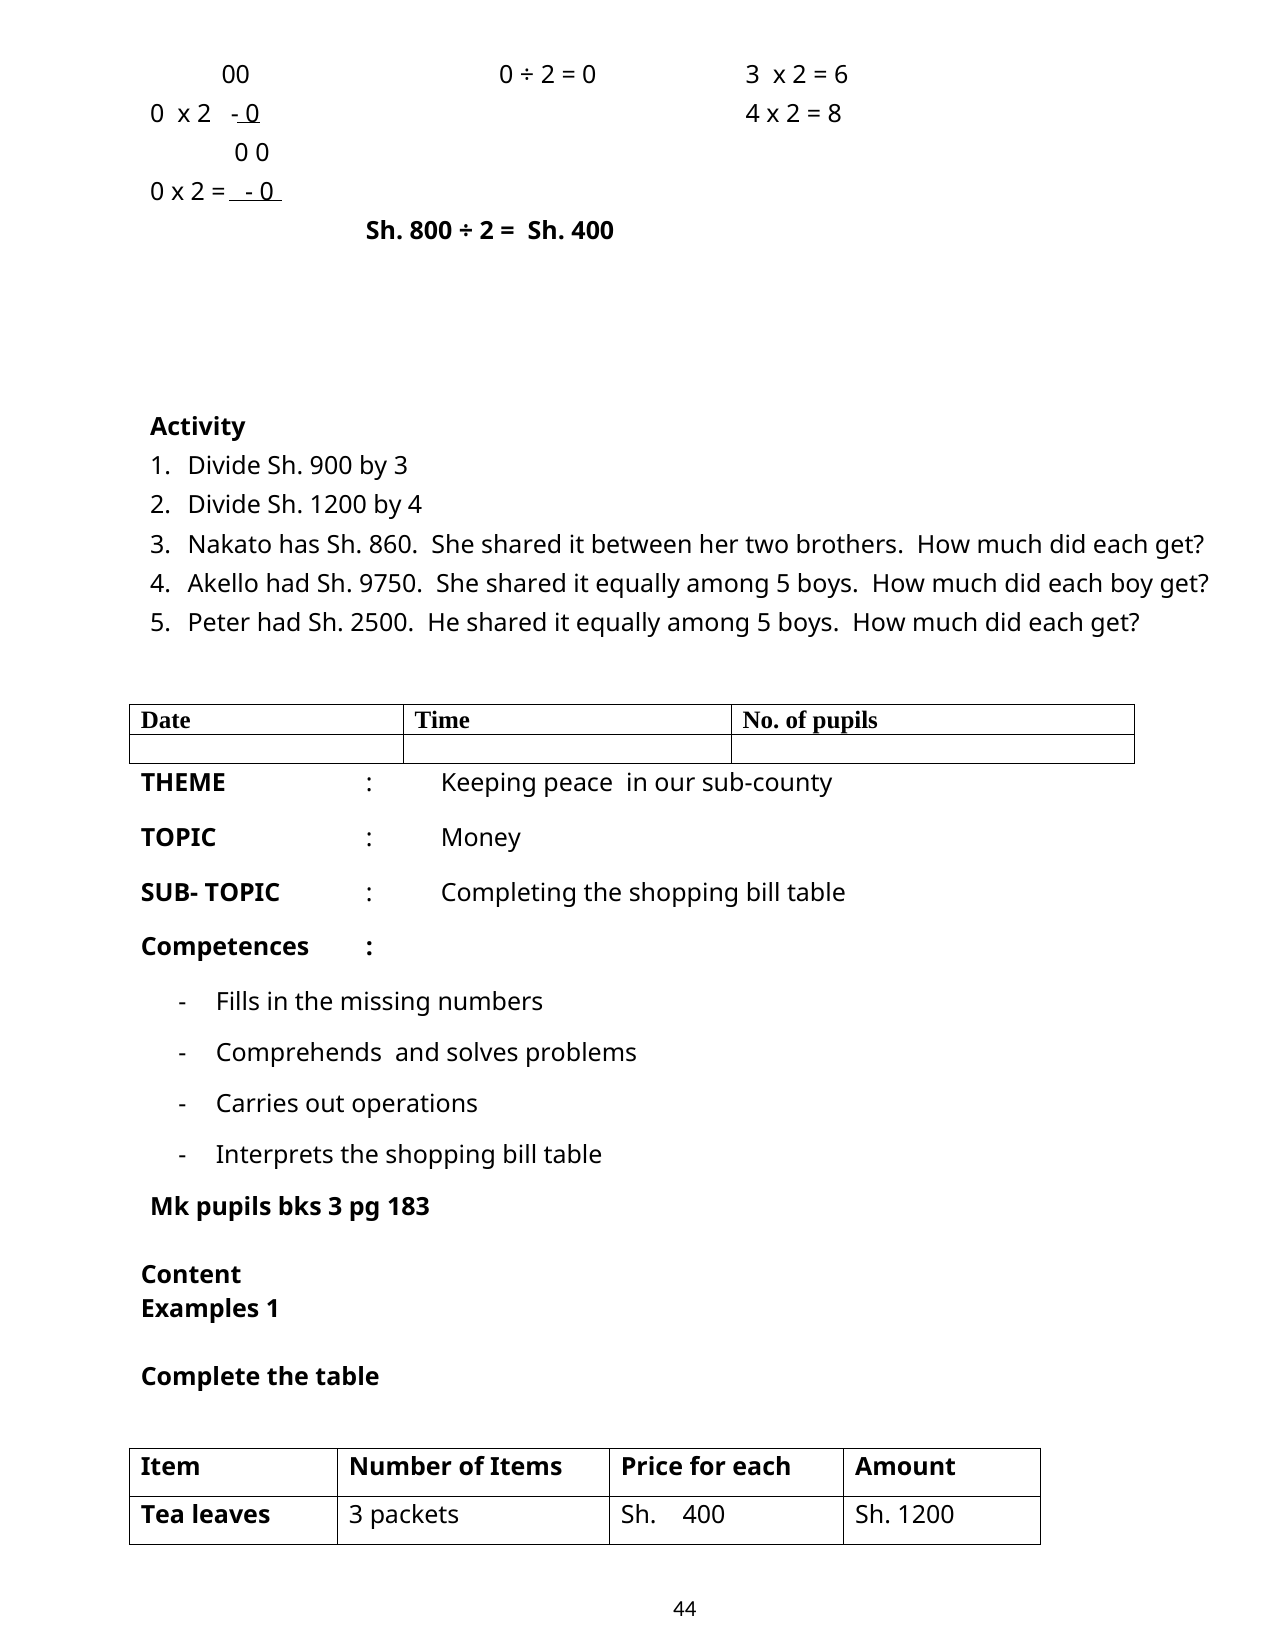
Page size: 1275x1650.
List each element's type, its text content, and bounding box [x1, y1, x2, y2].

list Comprehends and solves problems [178, 1035, 1228, 1069]
table_header Date [130, 705, 403, 733]
table_header Price for each [610, 1449, 843, 1496]
list 0 x 2 - 0 4 x 2 = 8 [150, 95, 1228, 129]
list Activity [150, 409, 1228, 443]
list Nakato has Sh. 860. She shared it between her two brothers. How much did each get? [150, 526, 1228, 560]
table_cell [610, 1497, 843, 1544]
list Sh. 800 ÷ 2 = Sh. 400 [150, 213, 1228, 247]
list Divide Sh. 900 by 3 [150, 448, 1228, 482]
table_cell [338, 1497, 609, 1544]
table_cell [844, 1497, 1040, 1544]
table_header Number of Items [338, 1449, 609, 1496]
list 00 0 ÷ 2 = 0 3 x 2 = 6 [150, 56, 1228, 90]
list Content [141, 1256, 1228, 1290]
list Akello had Sh. 9750. She shared it equally among 5 boys. How much did each boy get? [150, 565, 1228, 599]
table_header Item [130, 1449, 337, 1496]
table_header No. of pupils [732, 705, 1134, 733]
list Examples 1 [141, 1290, 1228, 1324]
table_cell [130, 735, 403, 763]
table_header Amount [844, 1449, 1040, 1496]
text SUB- TOPIC : Completing the shopping bill table [141, 874, 1228, 908]
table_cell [130, 1497, 337, 1544]
list Interprets the shopping bill table [178, 1137, 1228, 1171]
list 0 x 2 = - 0 [150, 174, 1228, 208]
table_cell [404, 735, 731, 763]
text TOPIC : Money [141, 819, 1228, 853]
list 0 0 [150, 134, 1228, 169]
list Mk pupils bks 3 pg 183 [150, 1188, 1228, 1222]
list Divide Sh. 1200 by 4 [150, 487, 1228, 521]
table_header Time [404, 705, 731, 733]
list Peter had Sh. 2500. He shared it equally among 5 boys. How much did each get? [150, 604, 1228, 639]
list Fills in the missing numbers [178, 984, 1228, 1018]
text THEME : Keeping peace in our sub-county [141, 764, 1228, 798]
list Complete the table [141, 1358, 1228, 1392]
text Competences : [141, 929, 1228, 963]
list Carries out operations [178, 1086, 1228, 1120]
table_cell [732, 735, 1134, 763]
